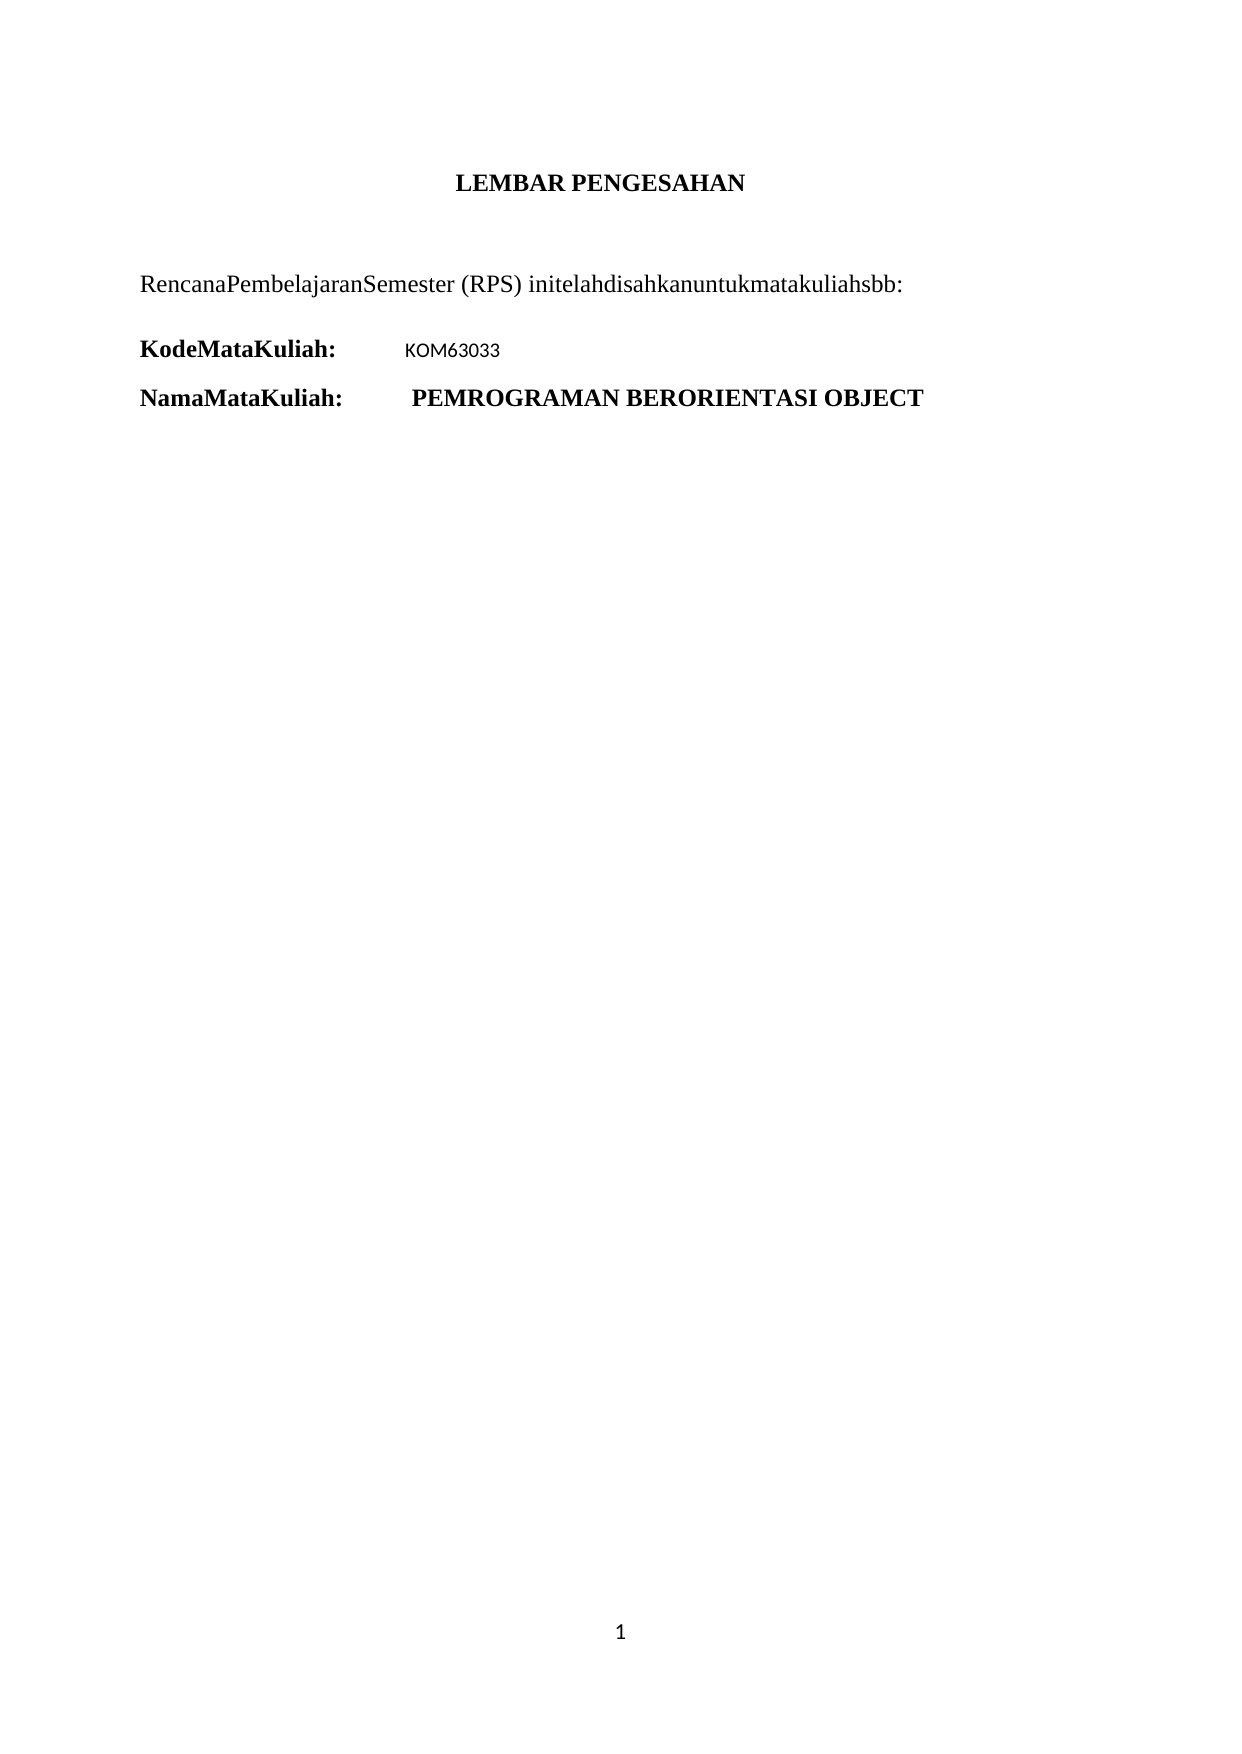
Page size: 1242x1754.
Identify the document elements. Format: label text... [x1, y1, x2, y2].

text KodeMataKuliah: KOM63033 [139, 334, 1123, 363]
text NamaMataKuliah: PEMROGRAMAN BERORIENTASI OBJECT [139, 383, 1130, 412]
text LEMBAR PENGESAHAN [455, 168, 1129, 197]
text RencanaPembelajaranSemester (RPS) initelahdisahkanuntukmatakuliahsbb: [139, 269, 1130, 298]
